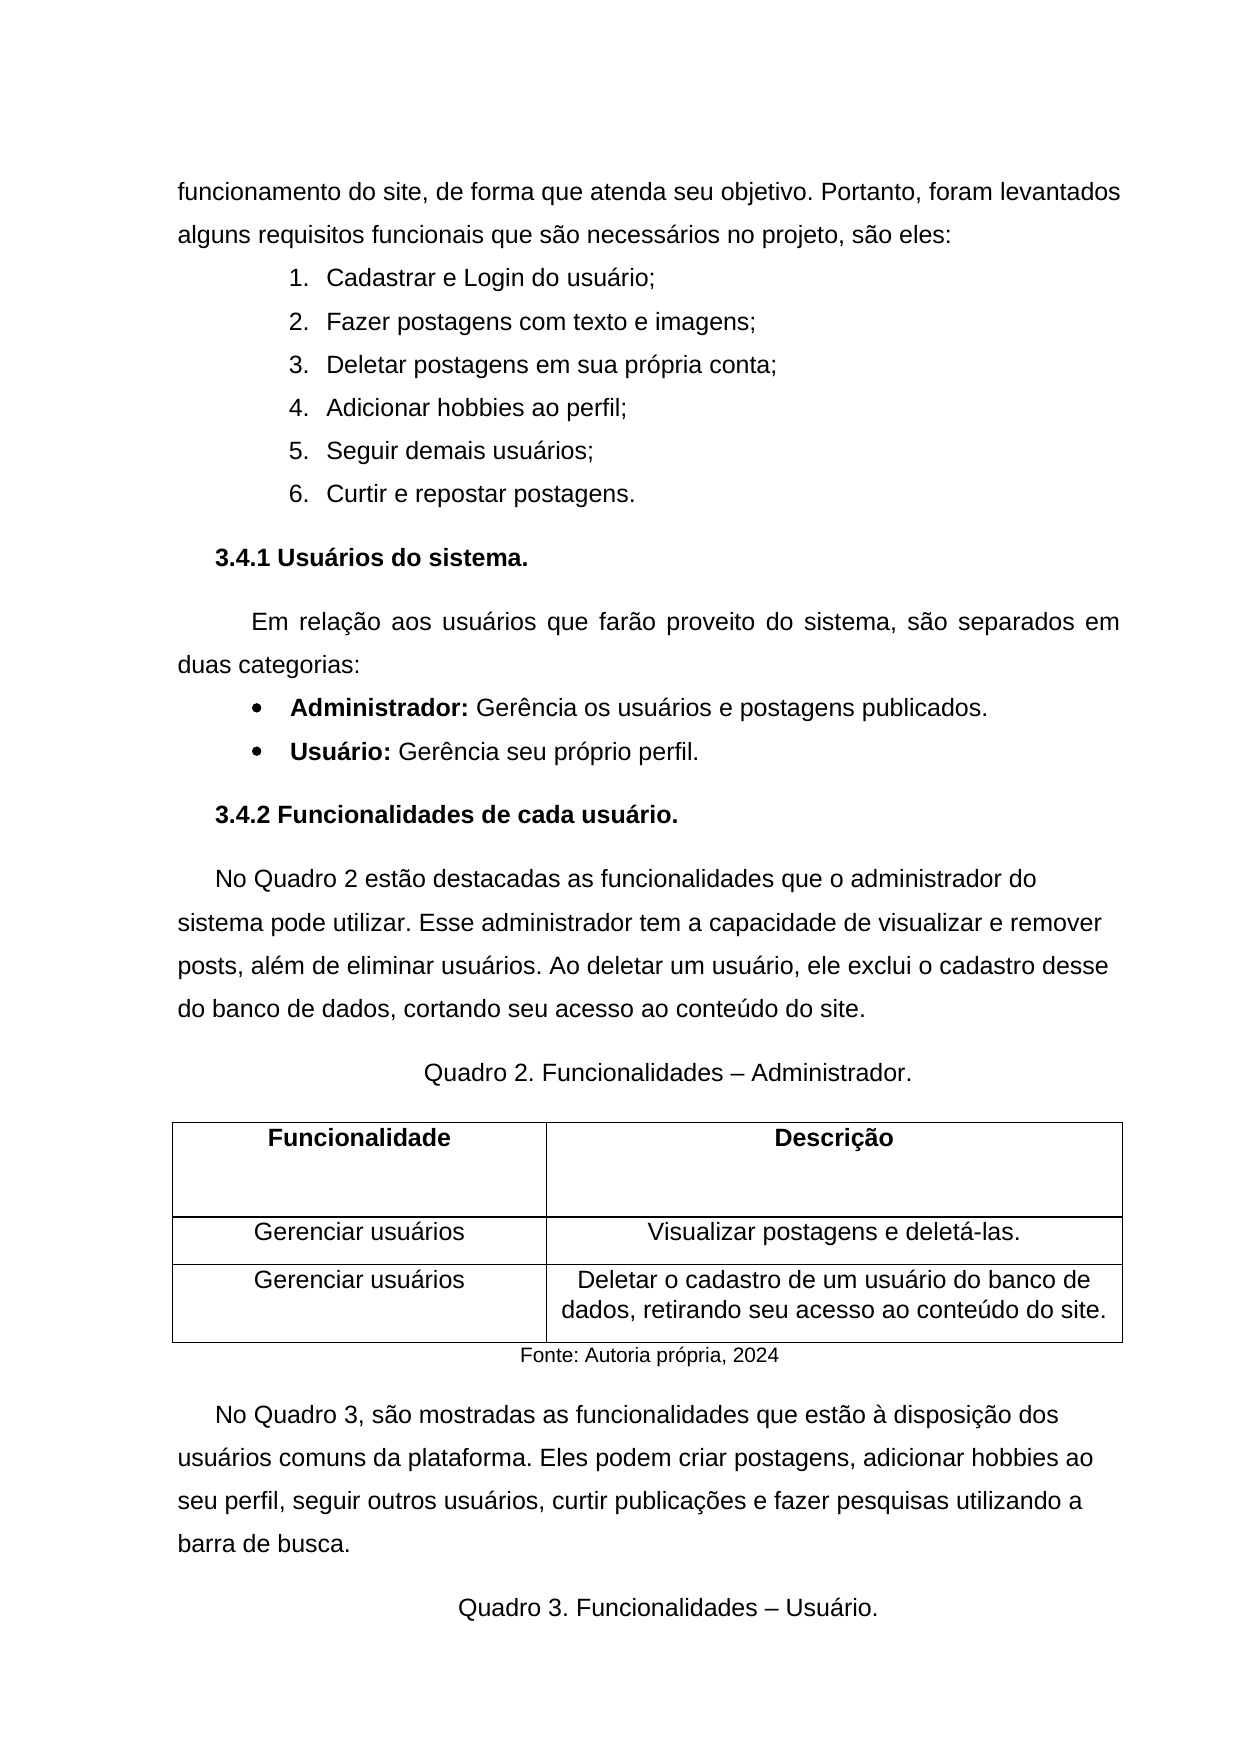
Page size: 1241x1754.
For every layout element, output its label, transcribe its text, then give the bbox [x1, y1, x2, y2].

list Adicionar hobbies ao perfil; [288, 393, 1122, 422]
text No Quadro 2 estão destacadas as funcionalidades que o administrador do sistema pode utilizar. Esse administrador tem a capacidade de visualizar e remover posts, além de eliminar usuários. Ao deletar um usuário, ele exclui o cadastro desse do banco de dados, cortando seu acesso ao conteúdo do site. [177, 864, 1122, 1023]
list Curtir e repostar postagens. [288, 479, 1122, 508]
list Cadastrar e Login do usuário; [288, 263, 1122, 292]
table_header Descrição [547, 1123, 1122, 1216]
text Quadro 2. Funcionalidades – Administrador. [177, 1058, 1122, 1087]
text Em relação aos usuários que farão proveito do sistema, são separados em duas categorias: [177, 607, 1122, 679]
text Fonte: Autoria própria, 2024 [177, 1343, 1122, 1367]
list Seguir demais usuários; [288, 436, 1122, 465]
list Administrador: Gerência os usuários e postagens publicados. [252, 693, 1122, 722]
text Quadro 3. Funcionalidades – Usuário. [177, 1593, 1122, 1622]
table_header Funcionalidade [173, 1123, 546, 1216]
list Fazer postagens com texto e imagens; [288, 307, 1122, 335]
list Deletar postagens em sua própria conta; [288, 350, 1122, 378]
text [177, 177, 1122, 249]
table_cell Visualizar postagens e deletá-las. [547, 1218, 1122, 1264]
list Usuário: Gerência seu próprio perfil. [252, 736, 1122, 765]
table_cell Gerenciar usuários [173, 1265, 546, 1342]
table_cell Gerenciar usuários [173, 1218, 546, 1264]
text 3.4.1 Usuários do sistema. [177, 543, 1122, 572]
text 3.4.2 Funcionalidades de cada usuário. [177, 801, 1122, 829]
table_cell Deletar o cadastro de um usuário do banco de dados, retirando seu acesso ao conteúdo do site. [547, 1265, 1122, 1342]
text No Quadro 3, são mostradas as funcionalidades que estão à disposição dos usuários comuns da plataforma. Eles podem criar postagens, adicionar hobbies ao seu perfil, seguir outros usuários, curtir publicações e fazer pesquisas utilizando a barra de busca. [177, 1400, 1122, 1558]
